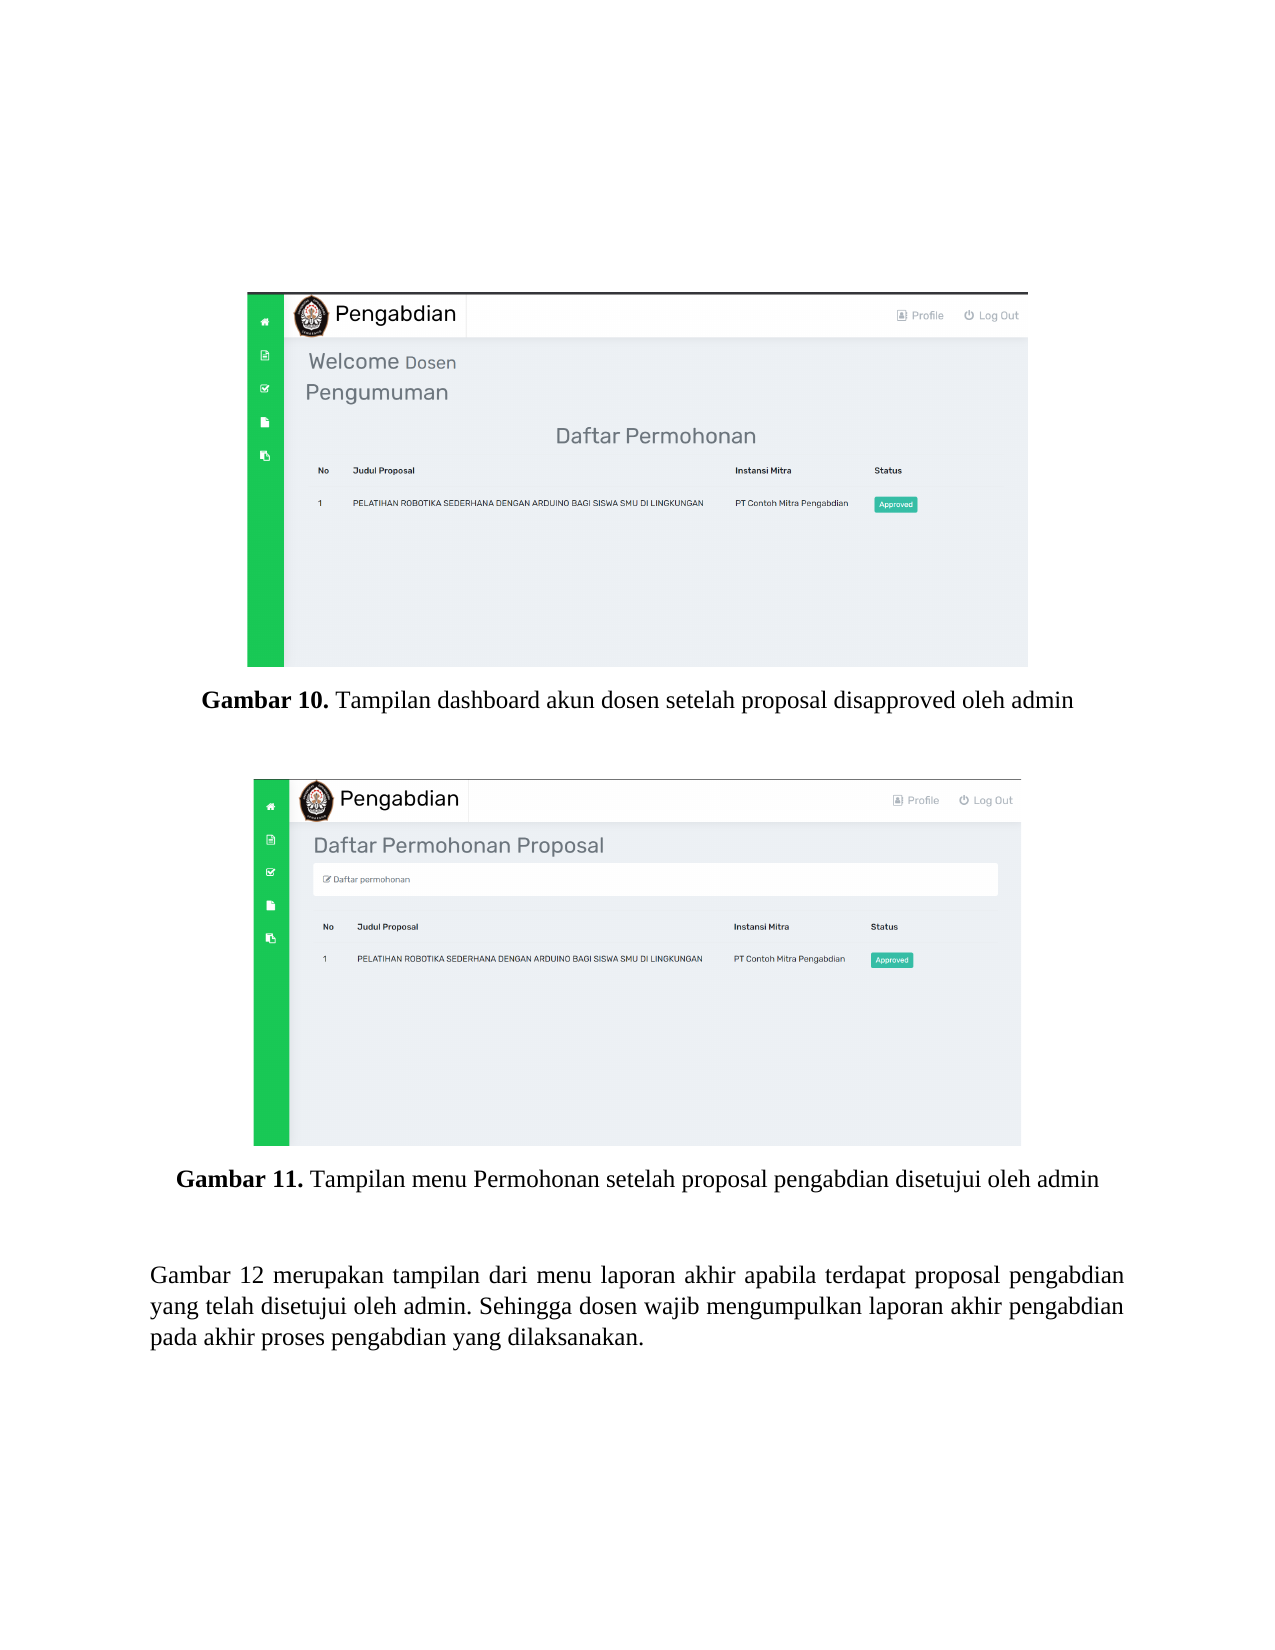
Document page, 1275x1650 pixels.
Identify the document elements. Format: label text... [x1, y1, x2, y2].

picture [247, 292, 1028, 667]
text Gambar 11. Tampilan menu Permohonan setelah proposal pengabdian disetujui oleh admin [150, 1164, 1125, 1193]
picture [253, 779, 1022, 1146]
text Gambar 10. Tampilan dashboard akun dosen setelah proposal disapproved oleh admin [150, 685, 1125, 714]
text Gambar 12 merupakan tampilan dari menu laporan akhir apabila terdapat proposal pengabdian yang telah disetujui oleh admin. Sehingga dosen wajib mengumpulkan laporan akhir pengabdian pada akhir proses pengabdian yang dilaksanakan. [150, 1260, 1125, 1351]
